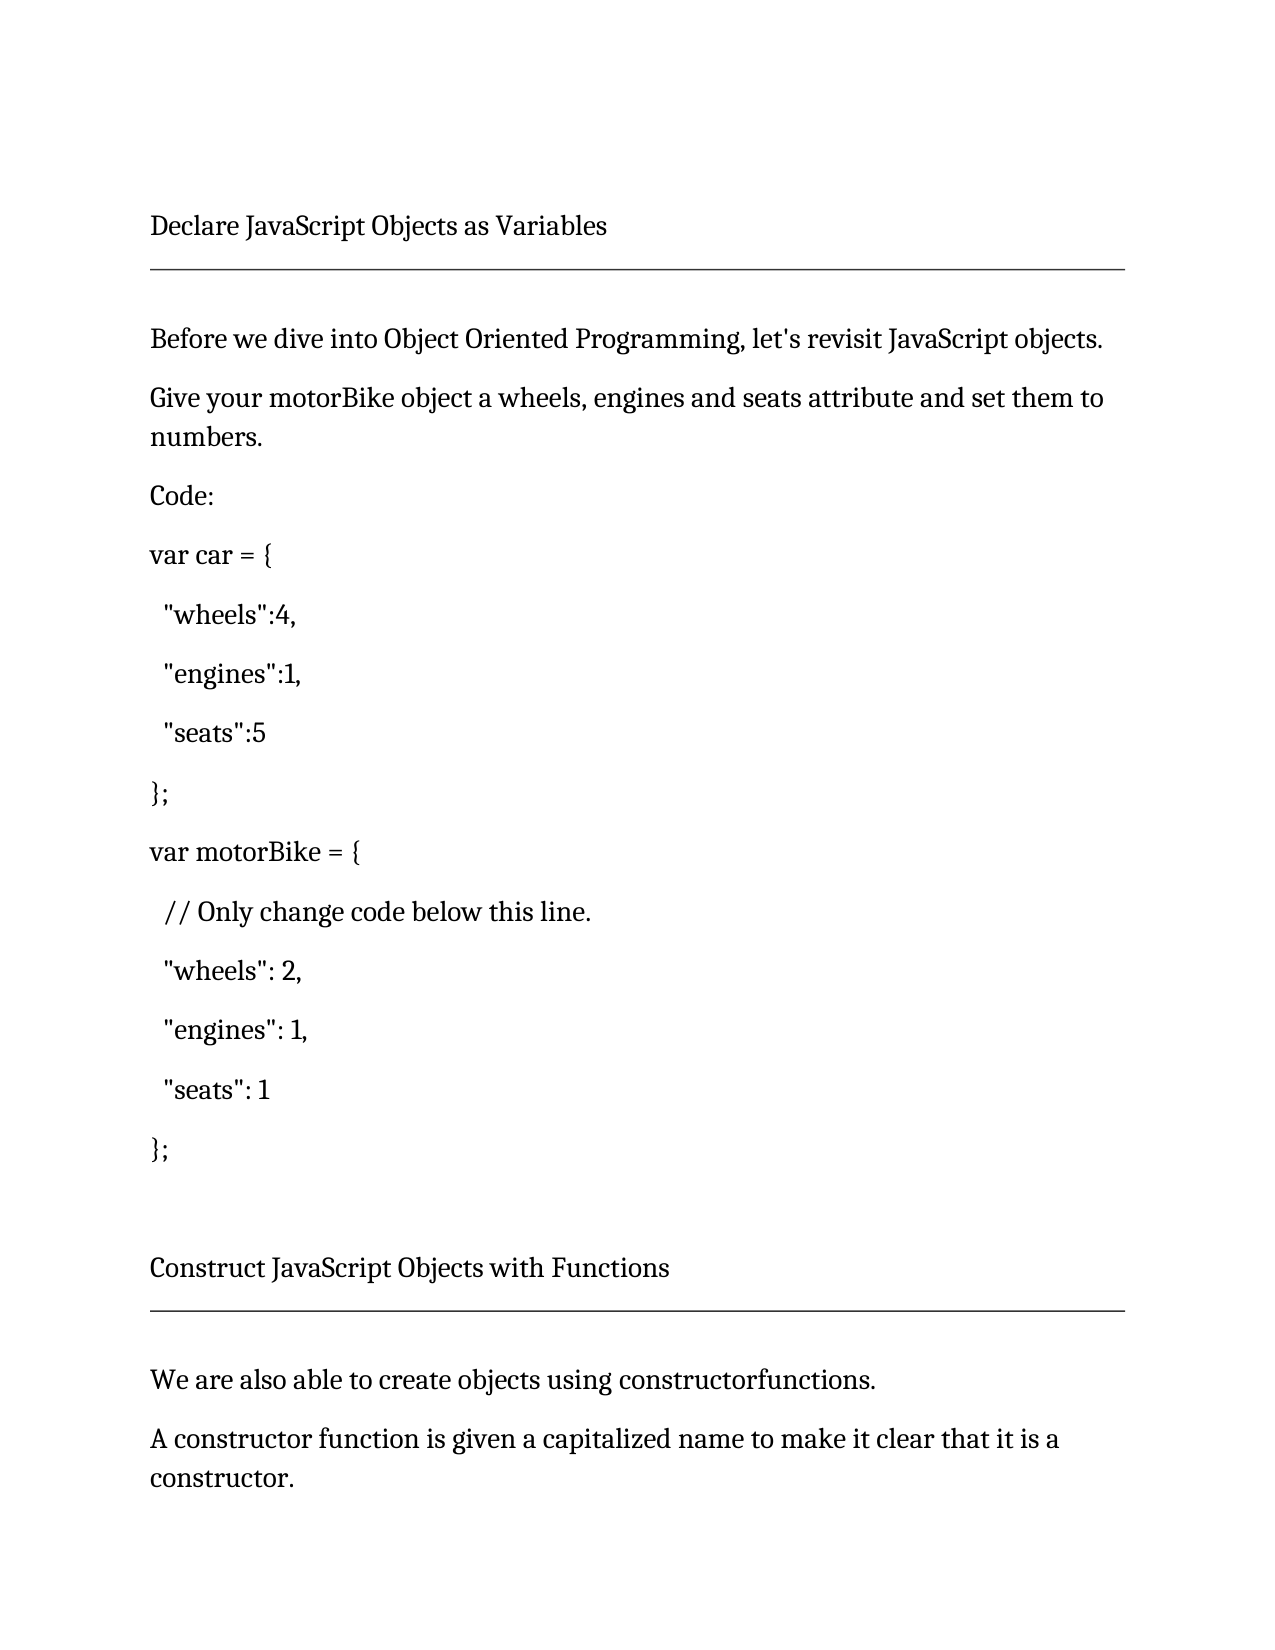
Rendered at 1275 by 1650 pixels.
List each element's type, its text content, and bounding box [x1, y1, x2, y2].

text var car = { [150, 538, 1125, 572]
text }; [150, 1132, 1125, 1166]
text var motorBike = { [150, 835, 1125, 869]
text "wheels":4, [150, 598, 1125, 631]
text Declare JavaScript Objects as Variables [150, 209, 1125, 243]
text Code: [150, 479, 1125, 513]
text // Only change code below this line. [150, 895, 1125, 928]
text "seats":5 [150, 717, 1125, 750]
text We are also able to create objects using constructorfunctions. [150, 1363, 1125, 1397]
text Before we dive into Object Oriented Programming, let's revisit JavaScript objects. [150, 322, 1125, 355]
text Construct JavaScript Objects with Functions [150, 1251, 1125, 1284]
text A constructor function is given a capitalized name to make it clear that it is a constructor. [150, 1423, 1125, 1495]
text "seats": 1 [150, 1073, 1125, 1106]
text "engines":1, [150, 657, 1125, 691]
text "engines": 1, [150, 1013, 1125, 1047]
text "wheels": 2, [150, 954, 1125, 988]
text Give your motorBike object a wheels, engines and seats attribute and set them to numbers. [150, 381, 1125, 453]
text }; [150, 776, 1125, 809]
